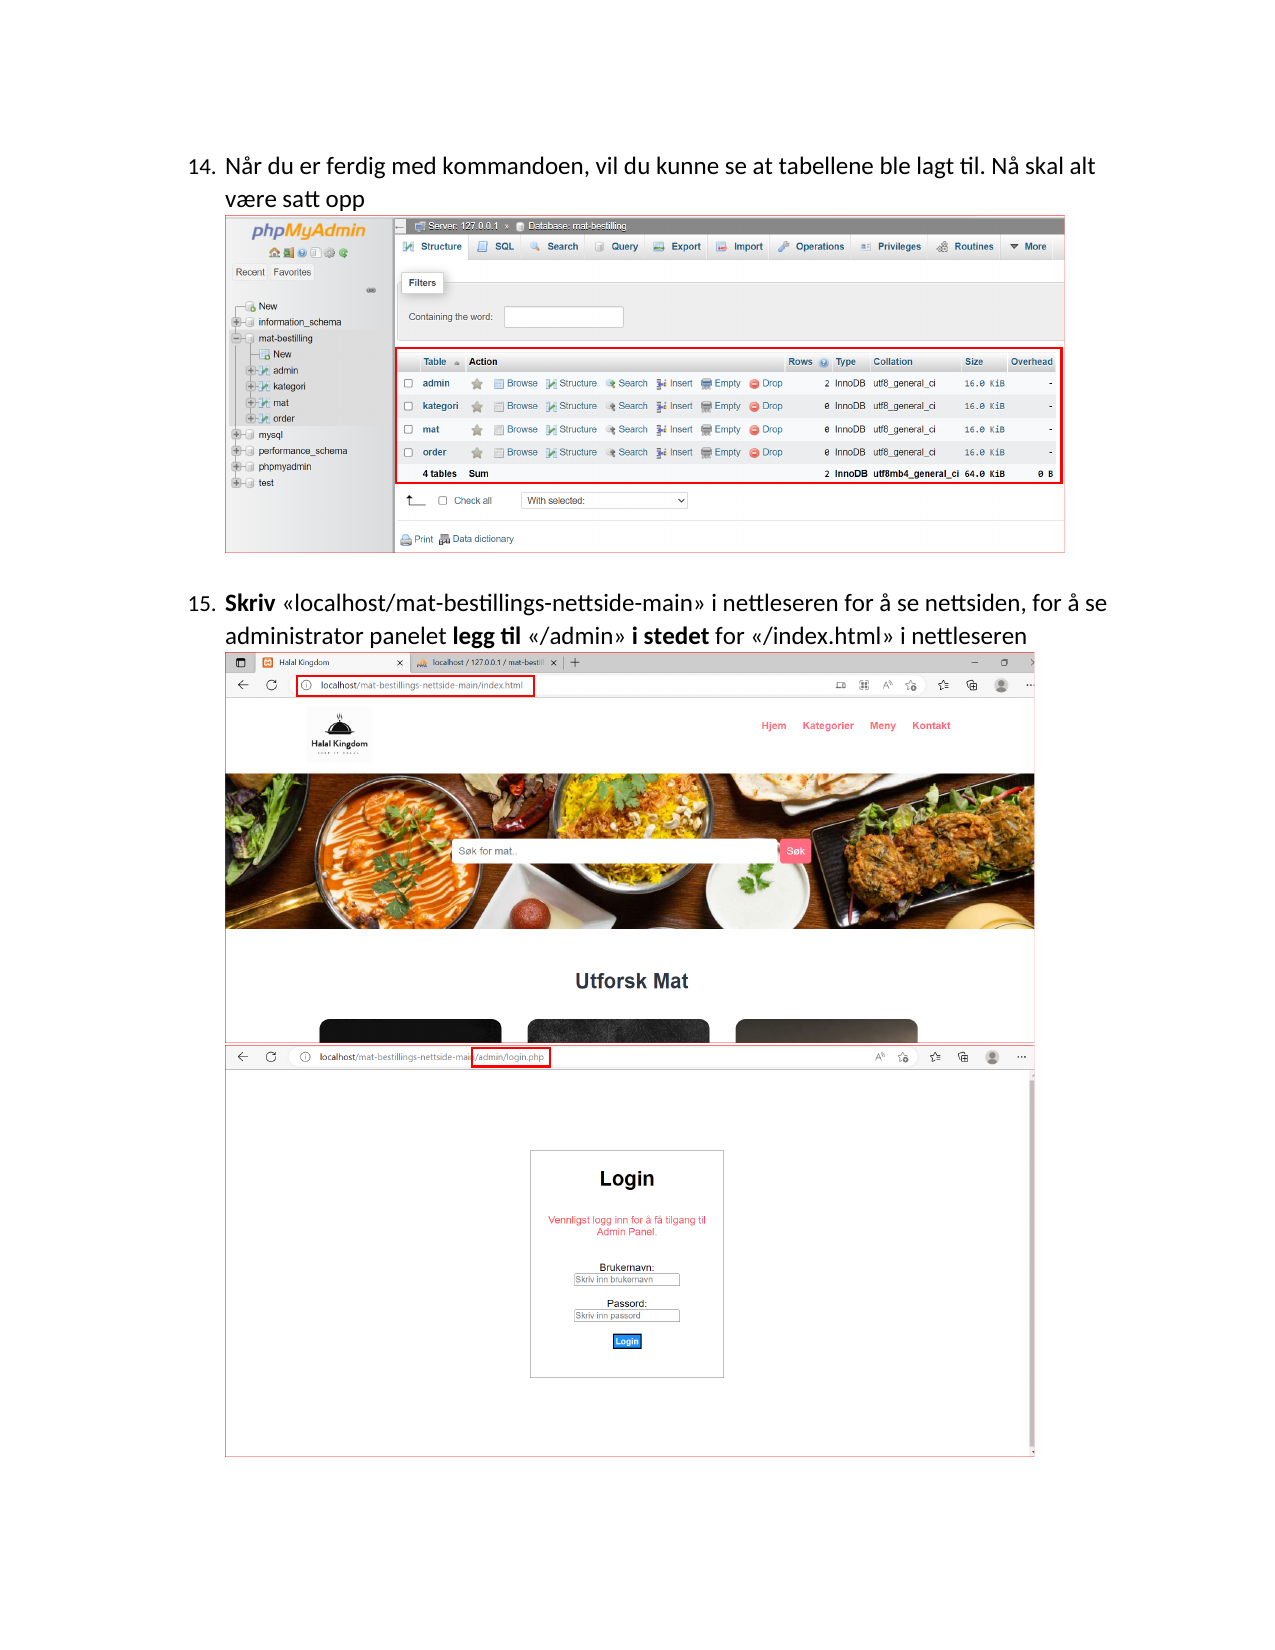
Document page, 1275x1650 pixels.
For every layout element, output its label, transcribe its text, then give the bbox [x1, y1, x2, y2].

picture [225, 652, 1035, 1043]
picture [225, 215, 1065, 553]
picture [225, 1045, 1035, 1457]
